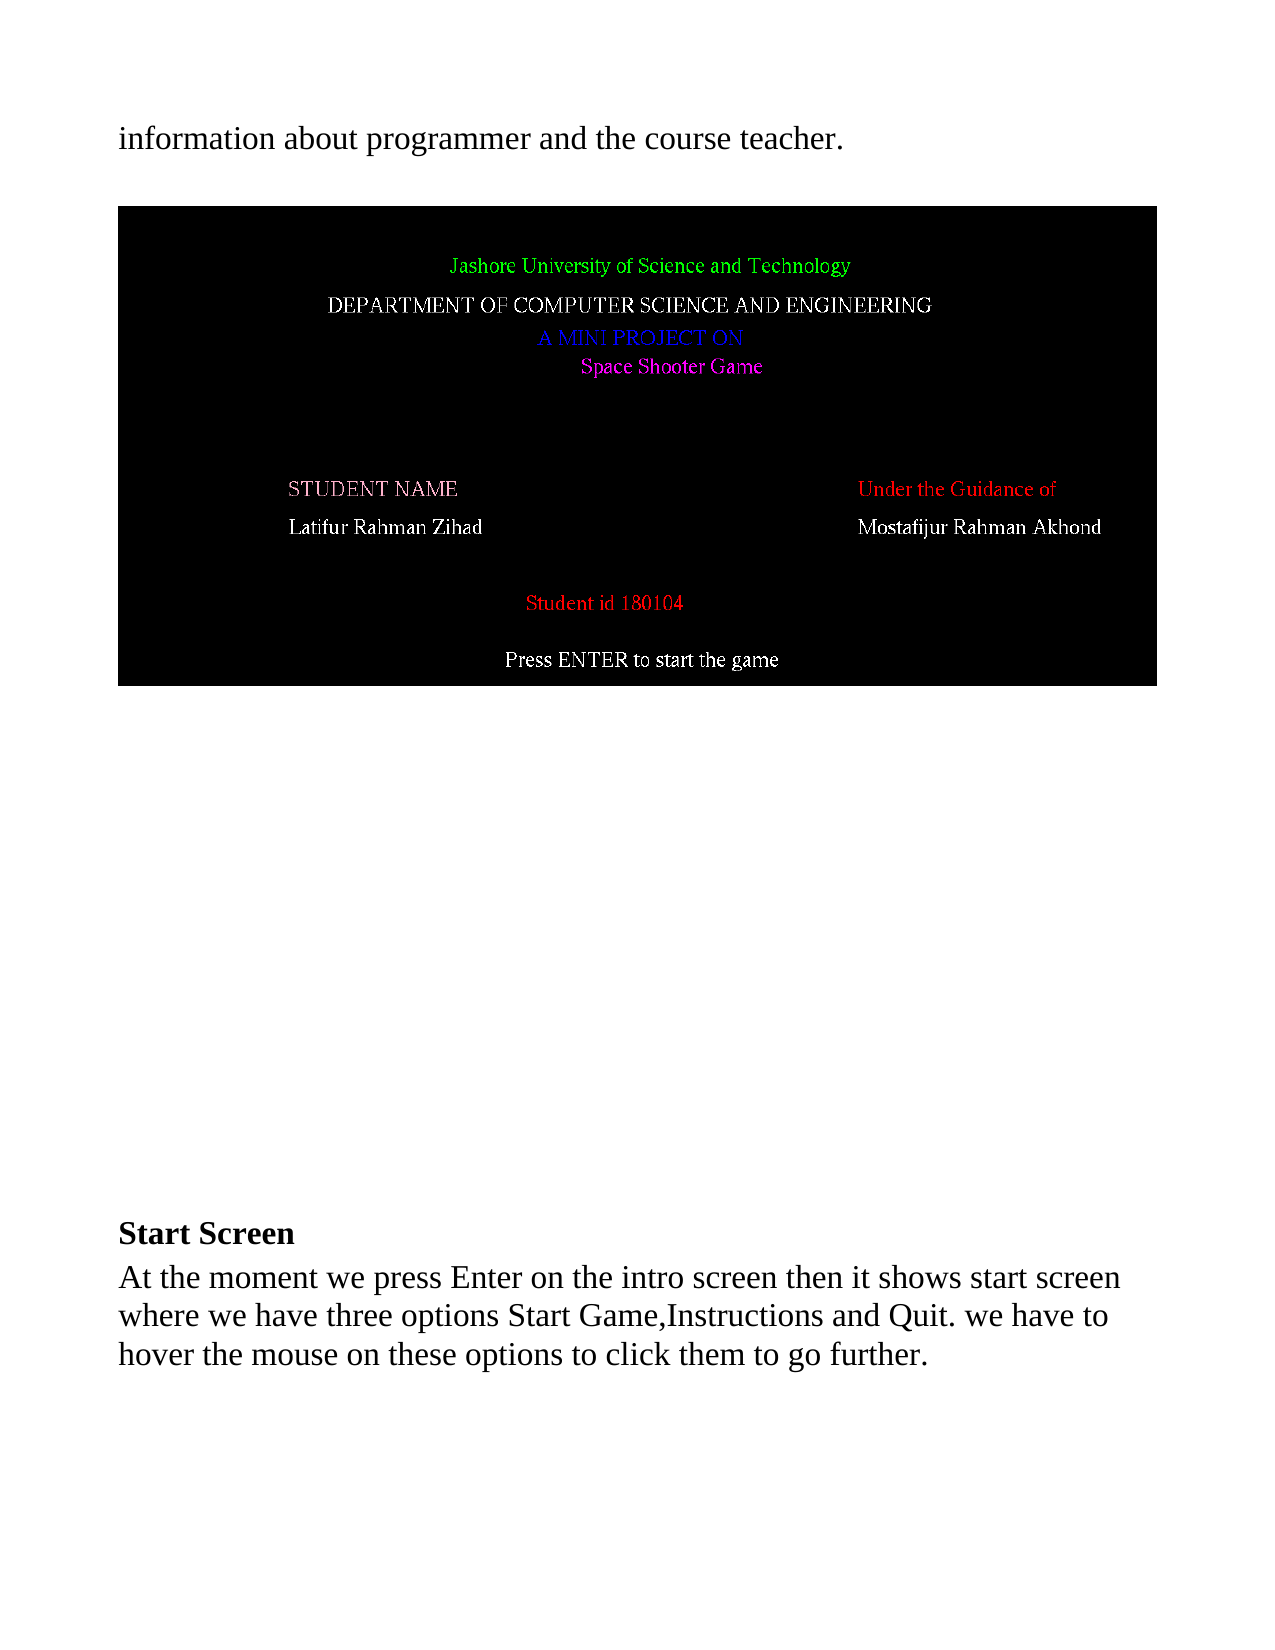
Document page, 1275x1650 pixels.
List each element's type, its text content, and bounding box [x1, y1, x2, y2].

text At the moment we press Enter on the intro screen then it shows start screen where we have three options Start Game,Instructions and Quit. we have to hover the mouse on these options to click them to go further. [118, 1257, 1157, 1372]
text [118, 118, 1157, 156]
picture [118, 206, 1157, 686]
text Start Screen [118, 1213, 1157, 1251]
